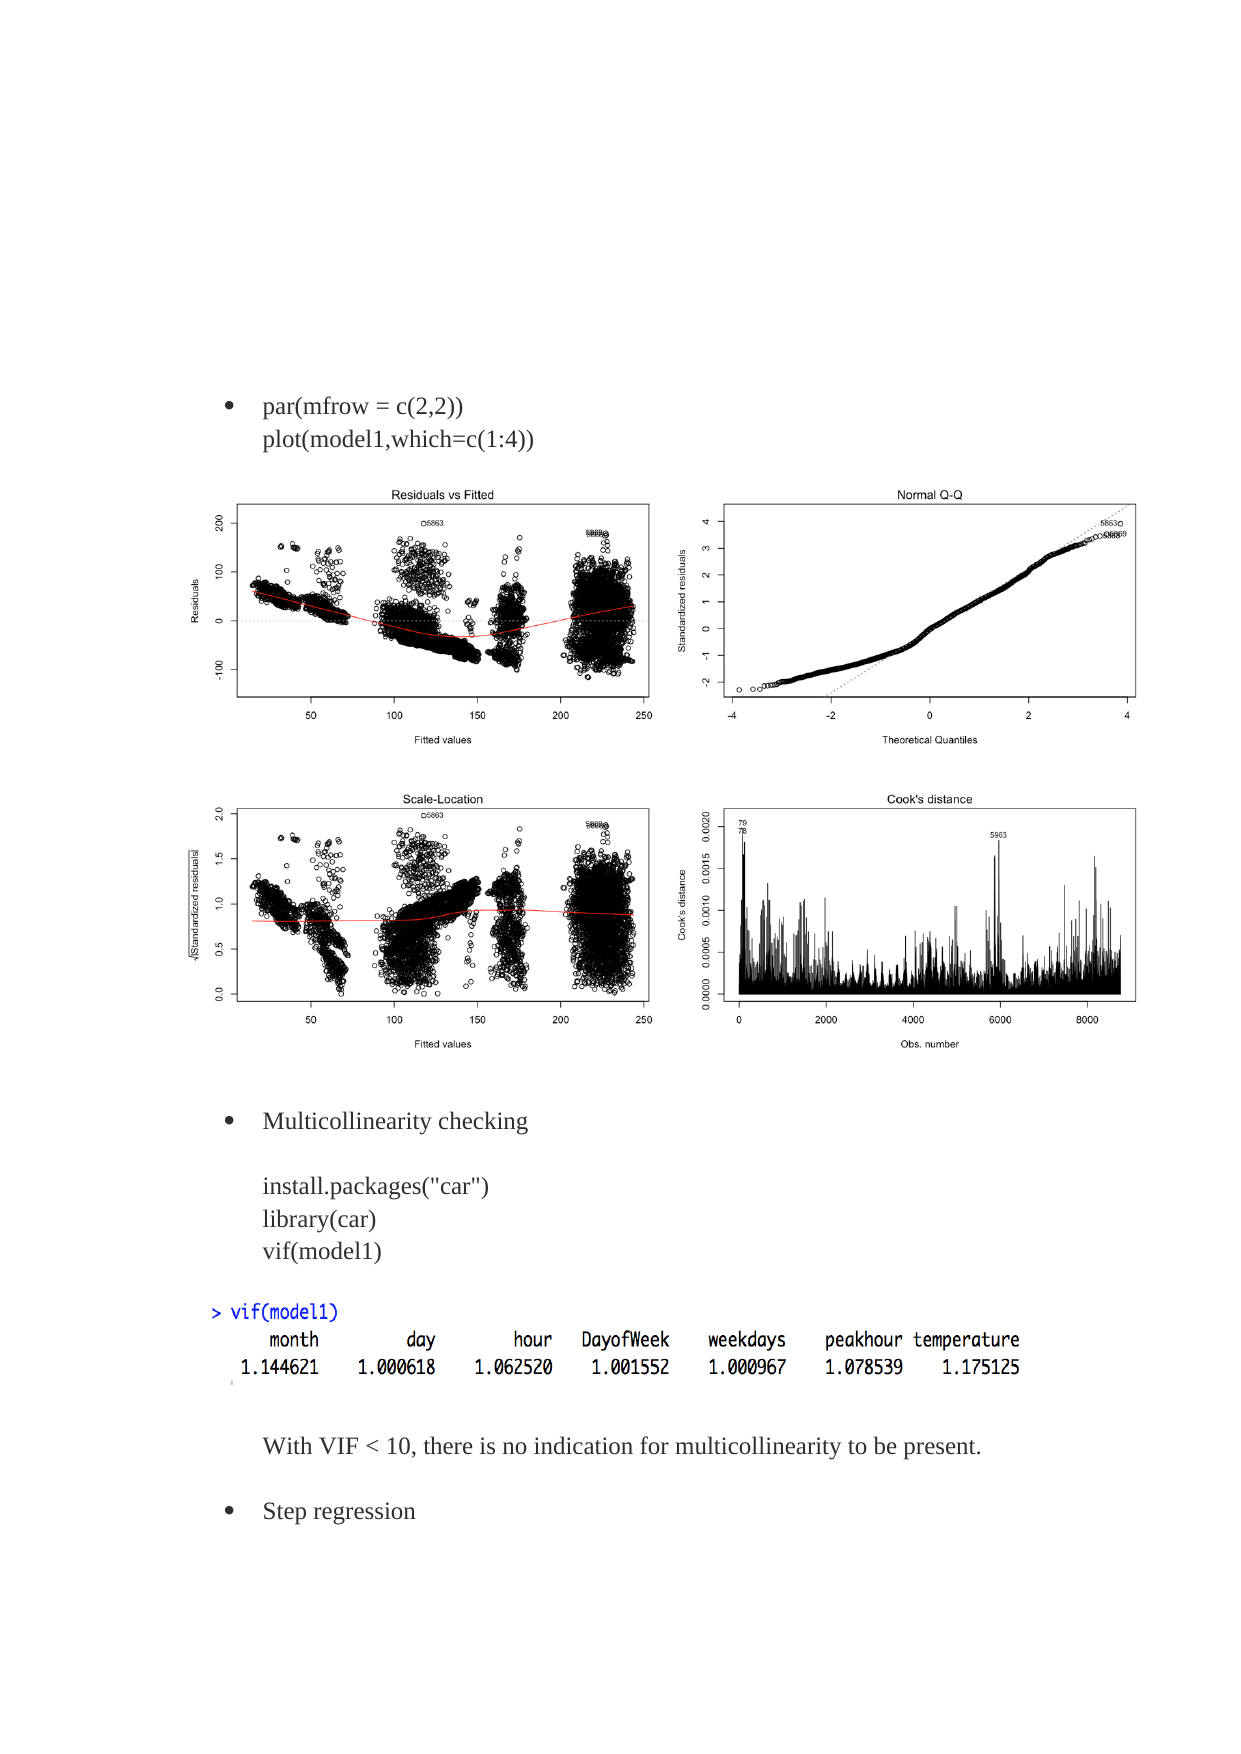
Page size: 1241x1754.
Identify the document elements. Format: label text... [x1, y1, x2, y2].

list Multicollinearity checking [225, 1104, 1053, 1137]
text vif(model1) [187, 1234, 1053, 1267]
list par(mfrow = c(2,2)) [225, 389, 1053, 422]
text library(car) [187, 1202, 1053, 1234]
text With VIF < 10, there is no indication for multicollinearity to be present. [187, 1429, 1053, 1462]
text plot(model1,which=c(1:4)) [262, 422, 1053, 454]
picture [187, 454, 1161, 1063]
picture [210, 1299, 1030, 1385]
text install.packages("car") [187, 1169, 1053, 1202]
list Step regression [225, 1494, 1053, 1527]
